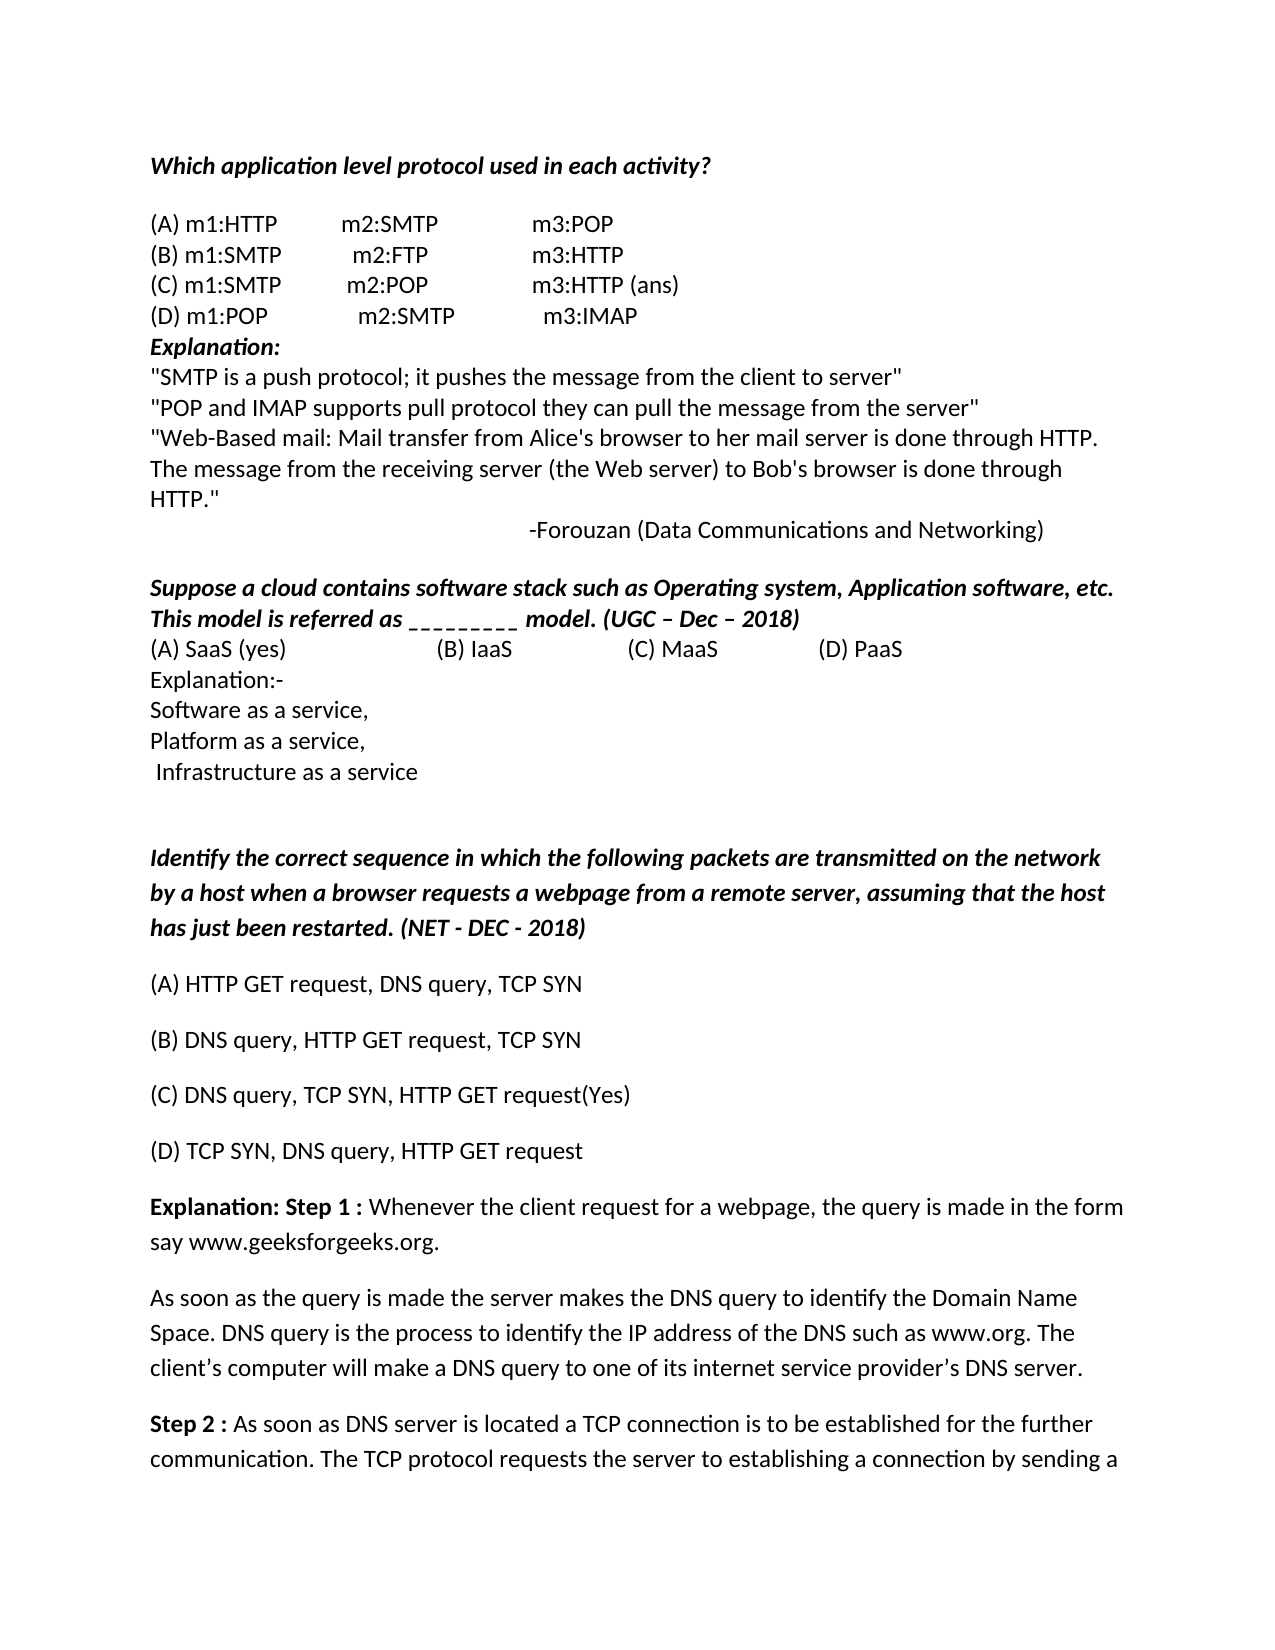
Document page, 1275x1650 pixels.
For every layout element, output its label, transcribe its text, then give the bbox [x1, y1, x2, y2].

text -Forouzan (Data Communications and Networking) [150, 514, 1125, 544]
text Platform as a service, [150, 725, 1125, 756]
text Which application level protocol used in each activity? [150, 150, 1125, 181]
text Identify the correct sequence in which the following packets are transmitted on the network by a host when a browser requests a webpage from a remote server, assuming that the host has just been restarted. (NET - DEC - 2018) [150, 842, 1125, 943]
text (A) SaaS (yes) (B) IaaS (C) MaaS (D) PaaS [150, 634, 1125, 664]
text (C) m1:SMTP m2:POP m3:HTTP (ans) [150, 269, 1125, 300]
text (A) HTTP GET request, DNS query, TCP SYN [150, 968, 1125, 998]
text (D) TCP SYN, DNS query, HTTP GET request [150, 1135, 1125, 1166]
text (B) DNS query, HTTP GET request, TCP SYN [150, 1024, 1125, 1054]
text (B) m1:SMTP m2:FTP m3:HTTP [150, 239, 1125, 269]
text "SMTP is a push protocol; it pushes the message from the client to server" [150, 361, 1125, 392]
text Infrastructure as a service [150, 756, 1125, 786]
text Explanation: Step 1 : Whenever the client request for a webpage, the query is made in the form say www.geeksforgeeks.org. [150, 1191, 1125, 1257]
text Software as a service, [150, 695, 1125, 725]
text (C) DNS query, TCP SYN, HTTP GET request(Yes) [150, 1079, 1125, 1110]
text "POP and IMAP supports pull protocol they can pull the message from the server" [150, 392, 1125, 422]
text Explanation: [150, 331, 1125, 361]
text (A) m1:HTTP m2:SMTP m3:POP [150, 208, 1125, 239]
text (D) m1:POP m2:SMTP m3:IMAP [150, 300, 1125, 331]
text Suppose a cloud contains software stack such as Operating system, Application software, etc. This model is referred as _________ model. (UGC – Dec – 2018) [150, 573, 1125, 634]
text As soon as the query is made the server makes the DNS query to identify the Domain Name Space. DNS query is the process to identify the IP address of the DNS such as www.org. The client’s computer will make a DNS query to one of its internet service provider’s DNS server. [150, 1282, 1125, 1383]
text Explanation:- [150, 664, 1125, 695]
